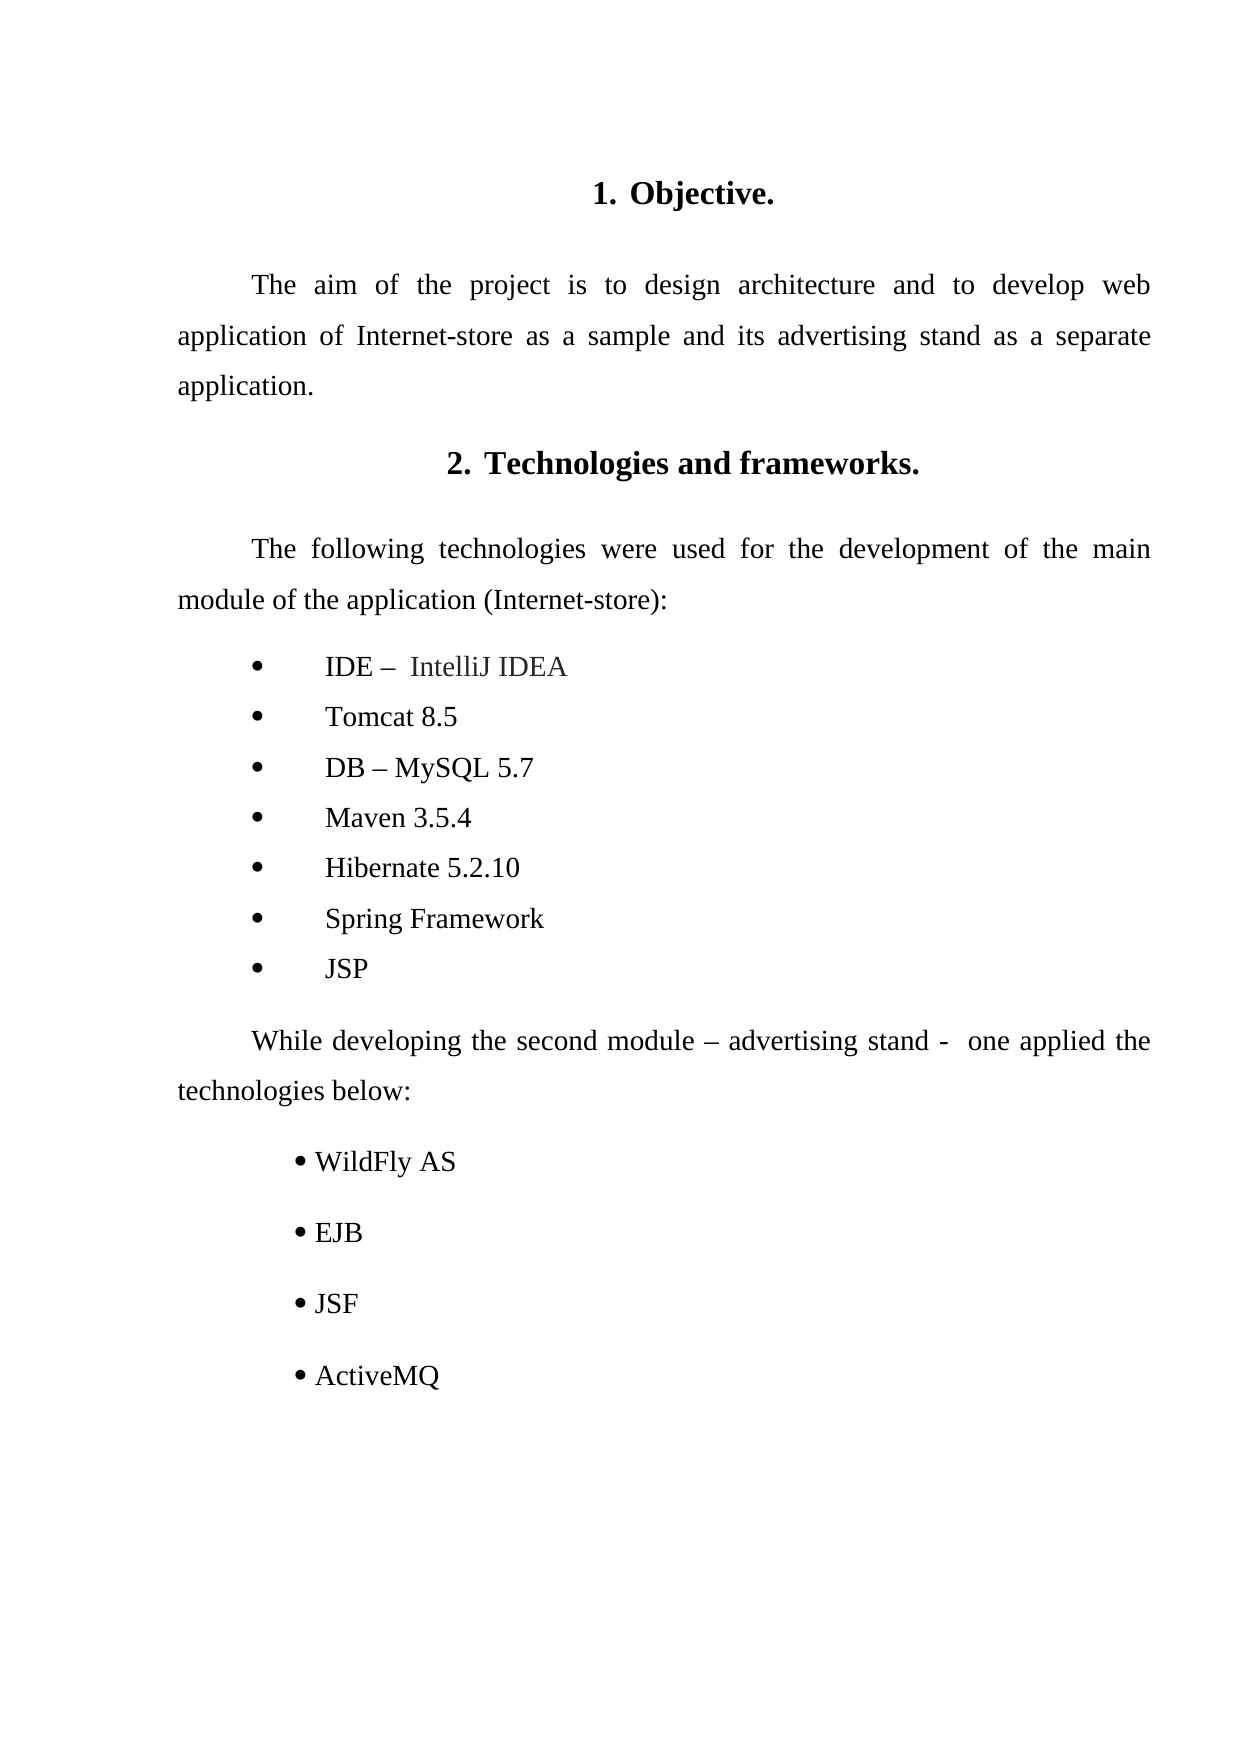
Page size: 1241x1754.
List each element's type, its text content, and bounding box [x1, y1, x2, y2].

subtitle Technologies and frameworks. [215, 443, 1152, 482]
text WildFly AS [295, 1144, 1152, 1178]
text ActiveMQ [295, 1358, 1152, 1392]
text EJB [295, 1215, 1152, 1249]
list Hibernate 5.2.10 [252, 851, 1152, 884]
text The aim of the project is to design architecture and to develop web application of Internet-store as a sample and its advertising stand as a separate application. [177, 267, 1152, 402]
list Spring Framework [252, 901, 1152, 935]
list DB – MySQL 5.7 [252, 750, 1152, 783]
text JSF [295, 1287, 1152, 1320]
list Maven 3.5.4 [252, 800, 1152, 834]
text While developing the second module – advertising stand - one applied the technologies below: [177, 1023, 1152, 1107]
list IDE – IntelliJ IDEA [252, 649, 1152, 683]
subtitle Objective. [215, 173, 1152, 212]
list Tomcat 8.5 [252, 699, 1152, 733]
list JSP [252, 951, 1152, 985]
text The following technologies were used for the development of the main module of the application (Internet-store): [177, 532, 1152, 616]
